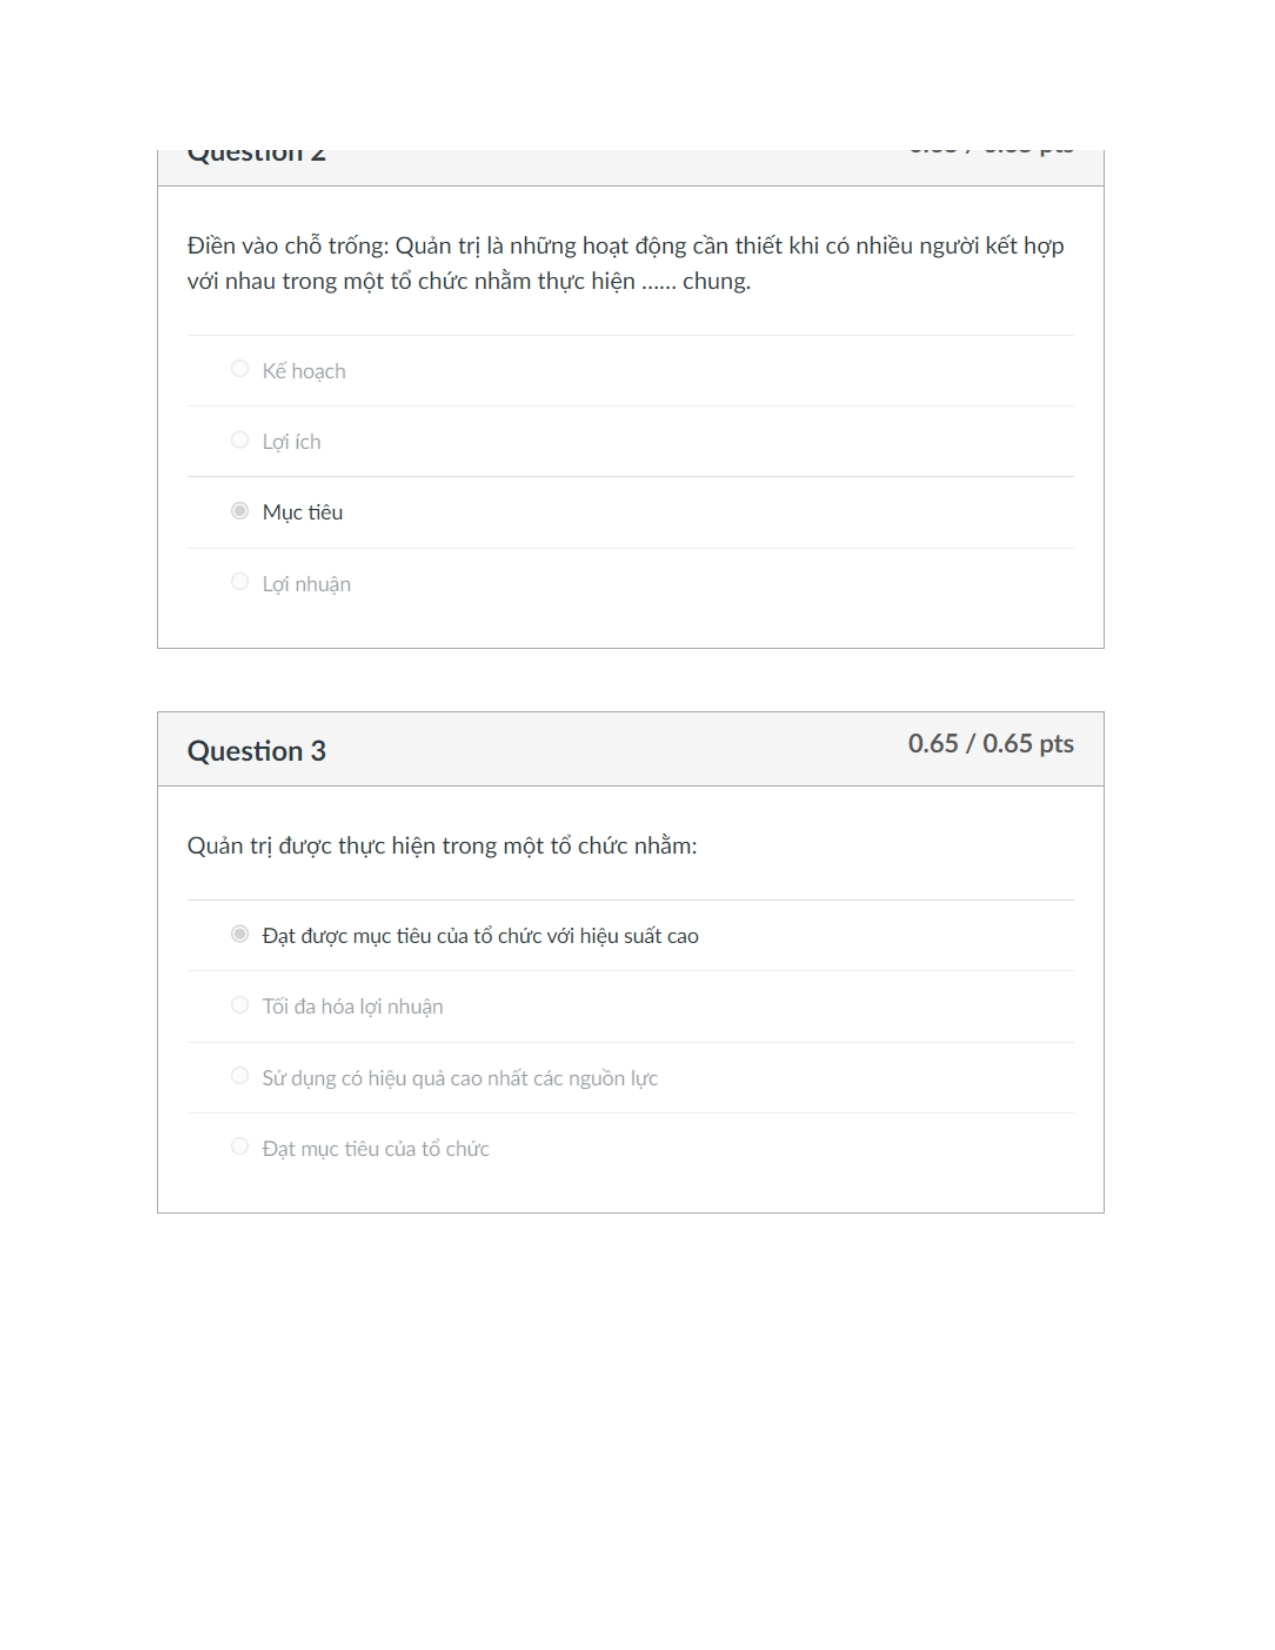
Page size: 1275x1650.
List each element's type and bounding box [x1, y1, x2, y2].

picture [150, 150, 1125, 1229]
